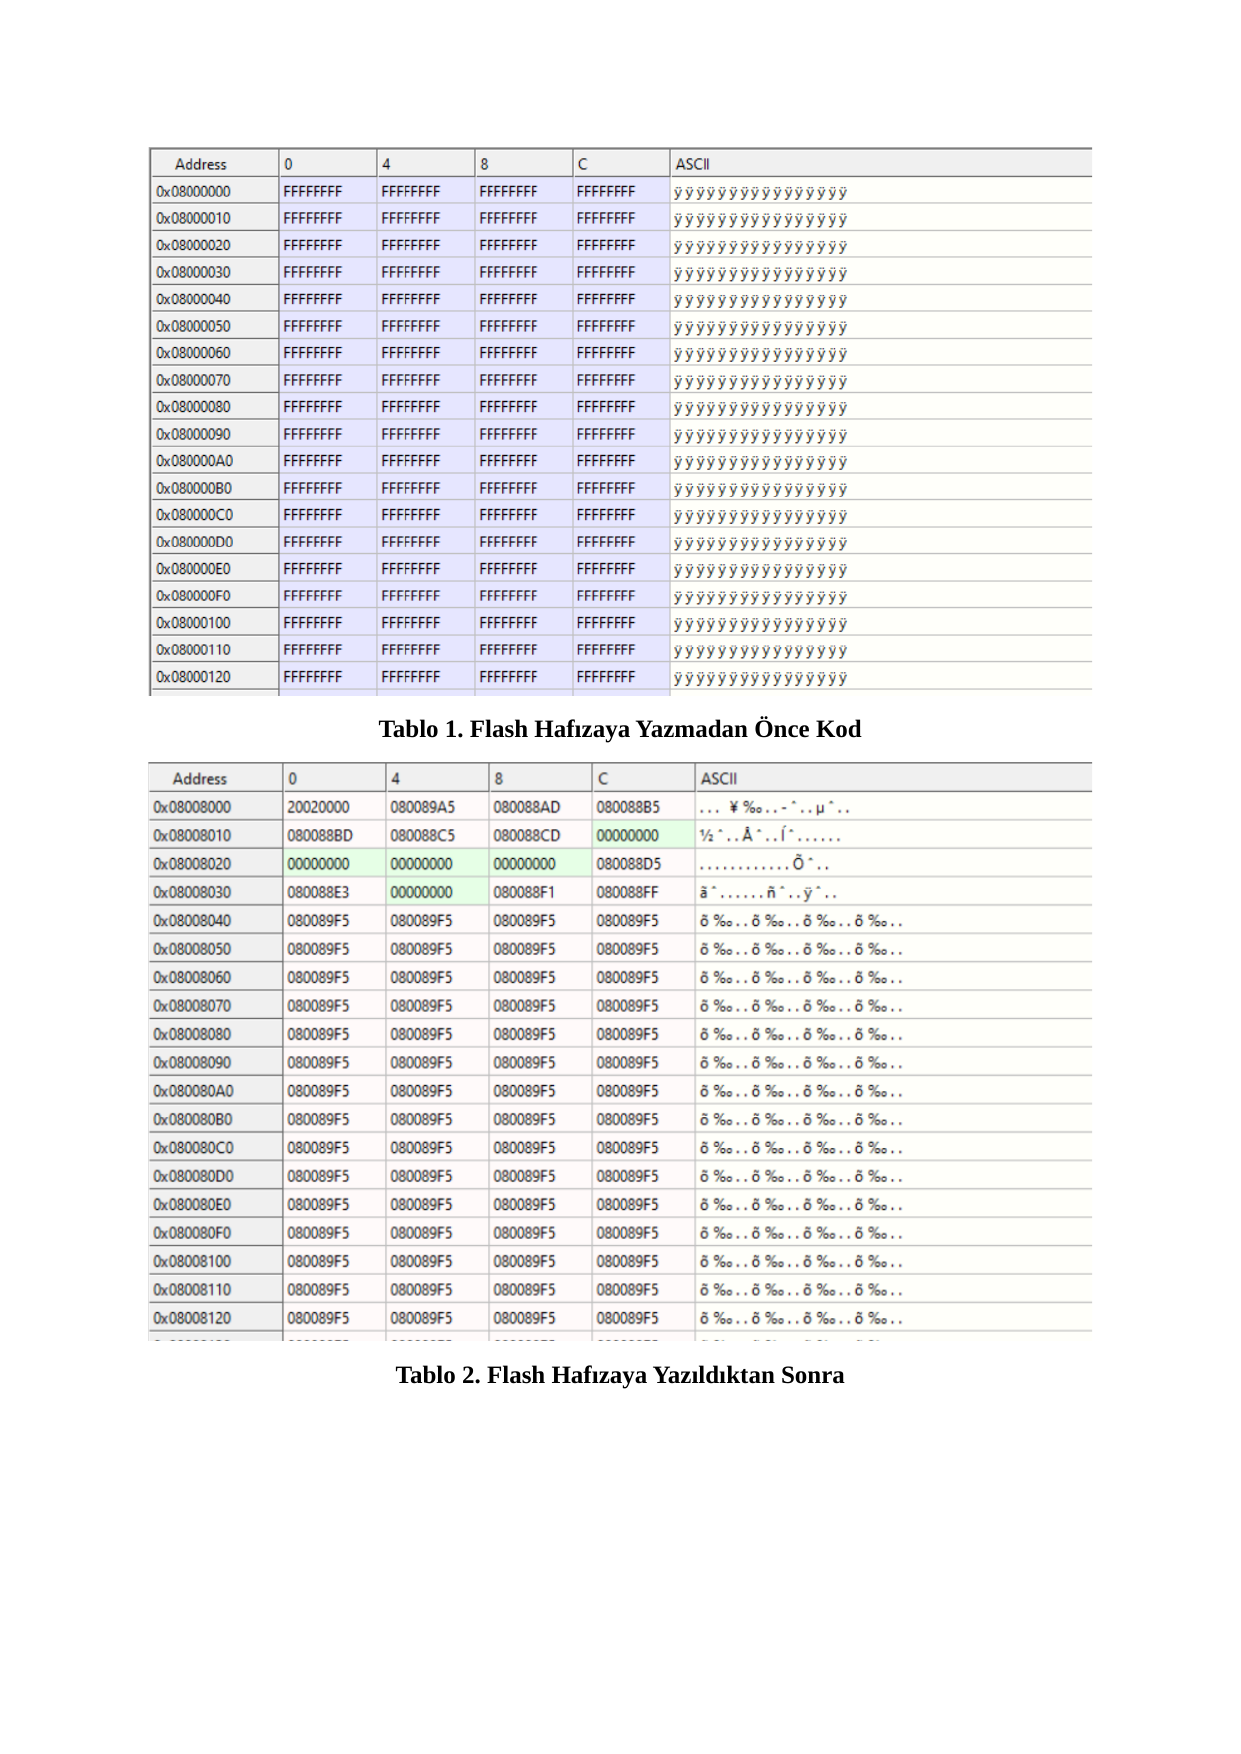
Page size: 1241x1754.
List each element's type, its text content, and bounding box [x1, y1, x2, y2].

picture [148, 762, 1093, 1341]
text Tablo 1. Flash Hafızaya Yazmadan Önce Kod [148, 714, 1093, 743]
text Tablo 2. Flash Hafızaya Yazıldıktan Sonra [148, 1360, 1093, 1389]
picture [148, 147, 1093, 696]
